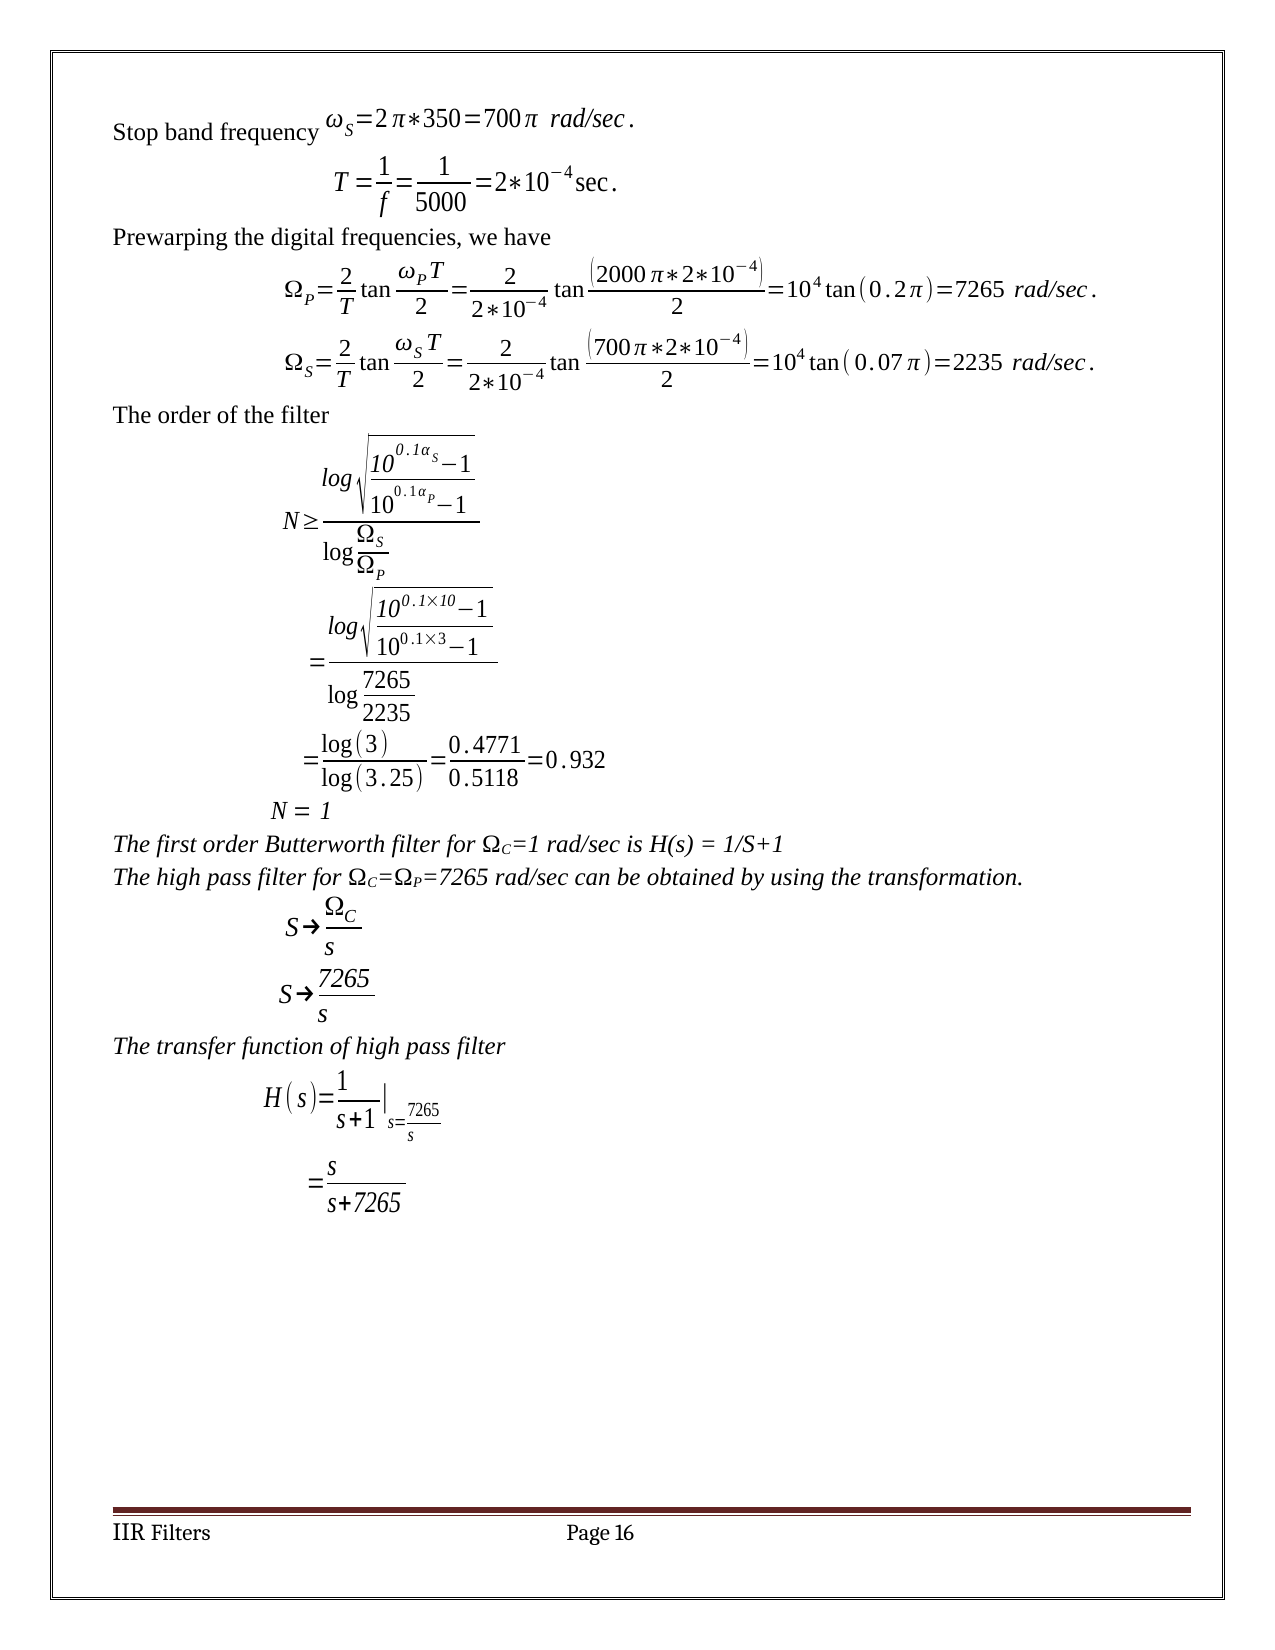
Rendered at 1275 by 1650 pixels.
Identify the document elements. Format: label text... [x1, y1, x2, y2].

text The high pass filter for ΩC=ΩP=7265 rad/sec can be obtained by using the transformation. [112, 862, 1191, 890]
text The order of the filter [112, 400, 1191, 429]
text Prewarping the digital frequencies, we have [112, 222, 1191, 251]
text The first order Butterworth filter for ΩC=1 rad/sec is H(s) = 1/S+1 [112, 829, 1191, 857]
text The transfer function of high pass filter [112, 1031, 1191, 1060]
text Stop band frequency [112, 103, 1191, 145]
